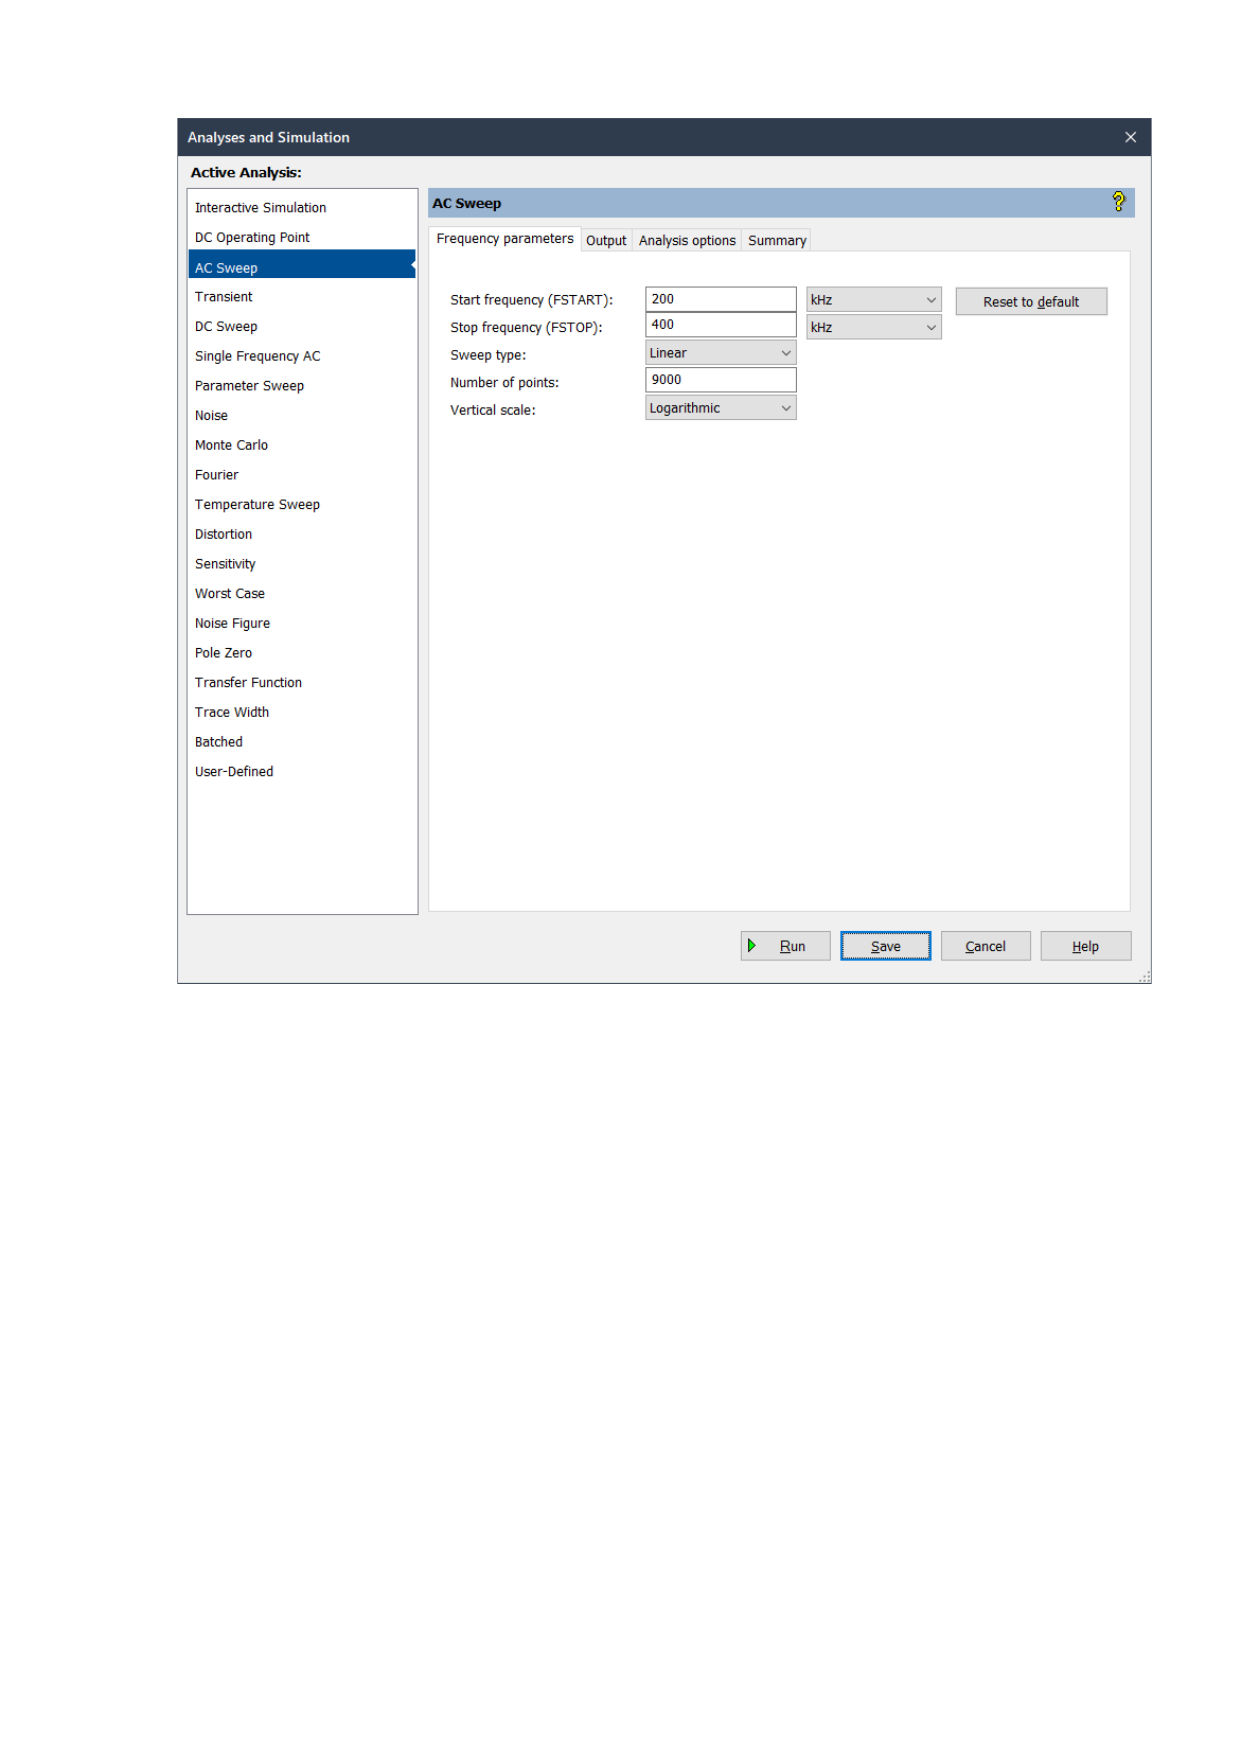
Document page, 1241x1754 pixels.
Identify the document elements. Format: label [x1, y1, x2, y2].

picture [177, 118, 1152, 984]
